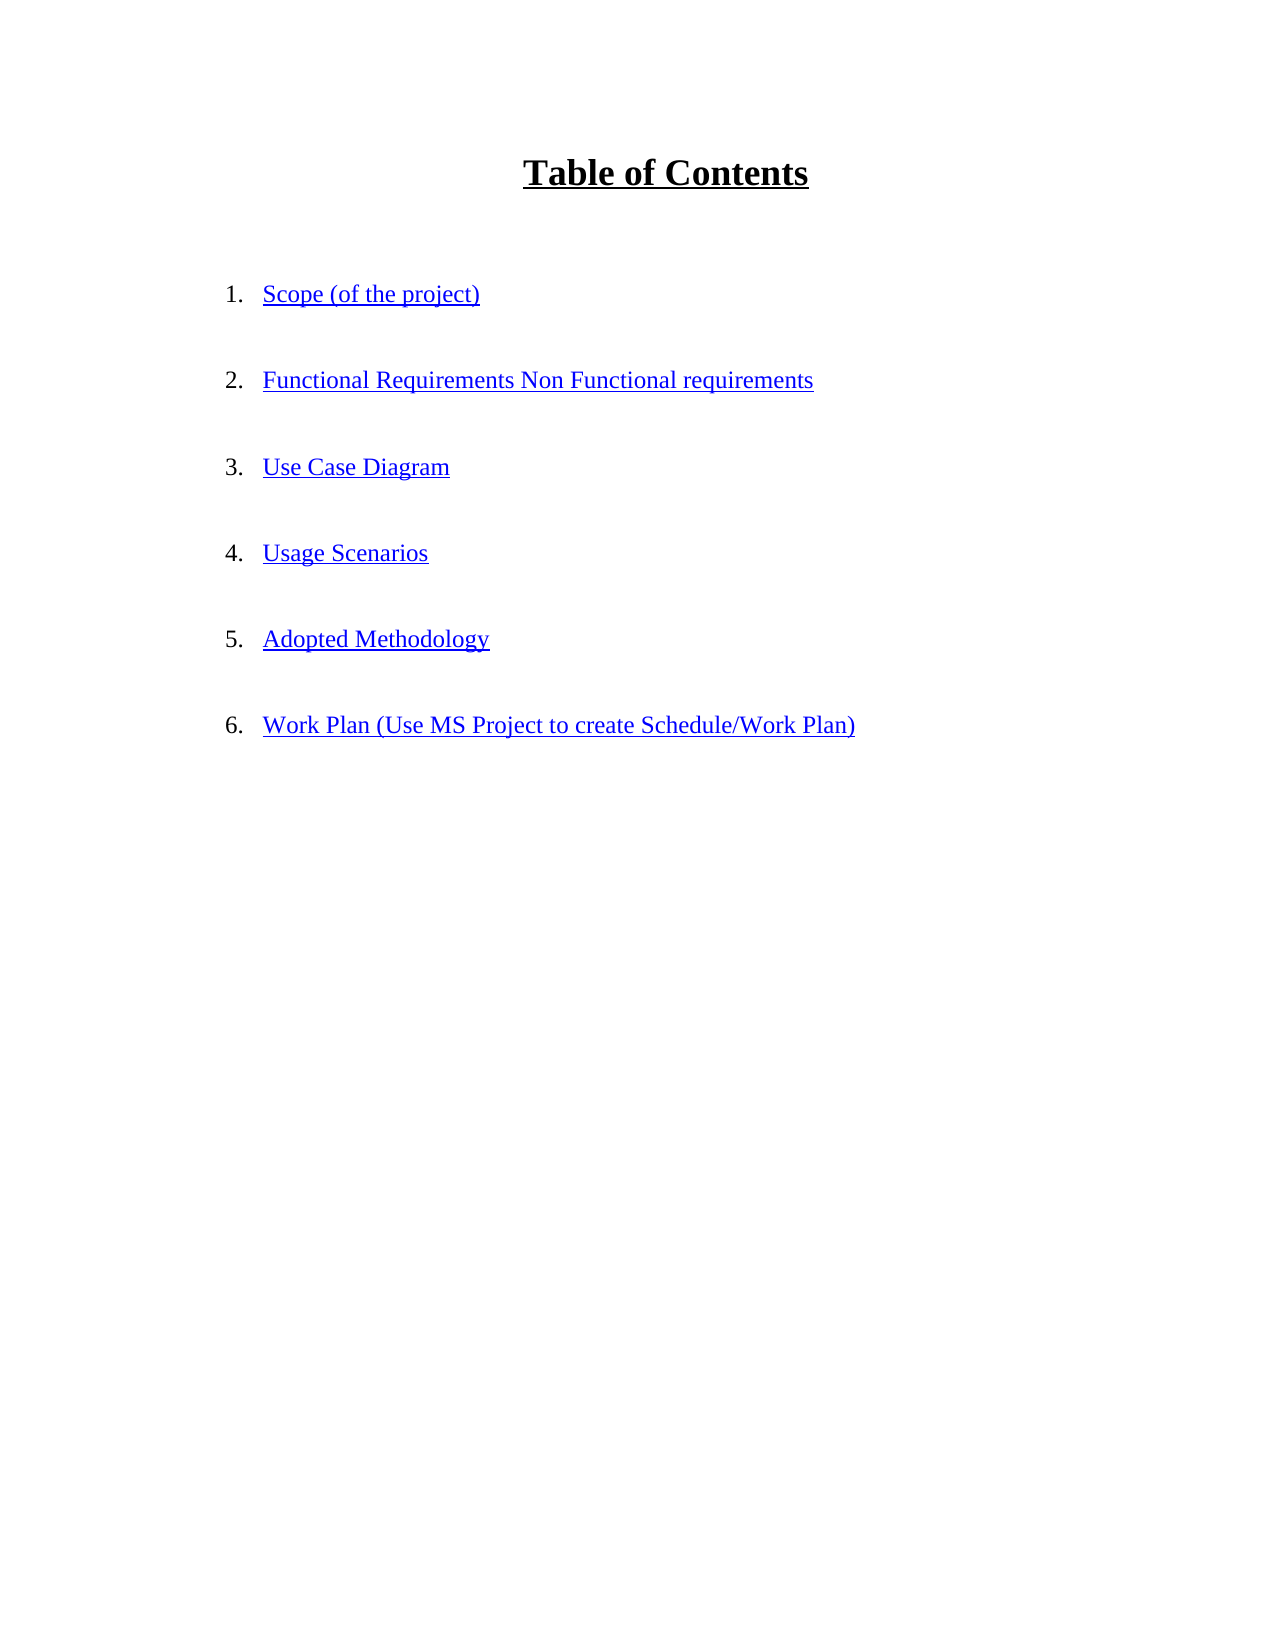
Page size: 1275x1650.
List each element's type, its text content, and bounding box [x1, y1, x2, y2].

list Functional Requirements Non Functional requirements [225, 366, 1144, 394]
list Use Case Diagram [225, 452, 1144, 481]
list Adopted Methodology [225, 624, 1144, 653]
list Scope (of the project) [225, 279, 1144, 308]
list Work Plan (Use MS Project to create Schedule/Work Plan) [225, 711, 1144, 739]
text Table of Contents [187, 150, 1144, 193]
list Usage Scenarios [225, 538, 1144, 567]
